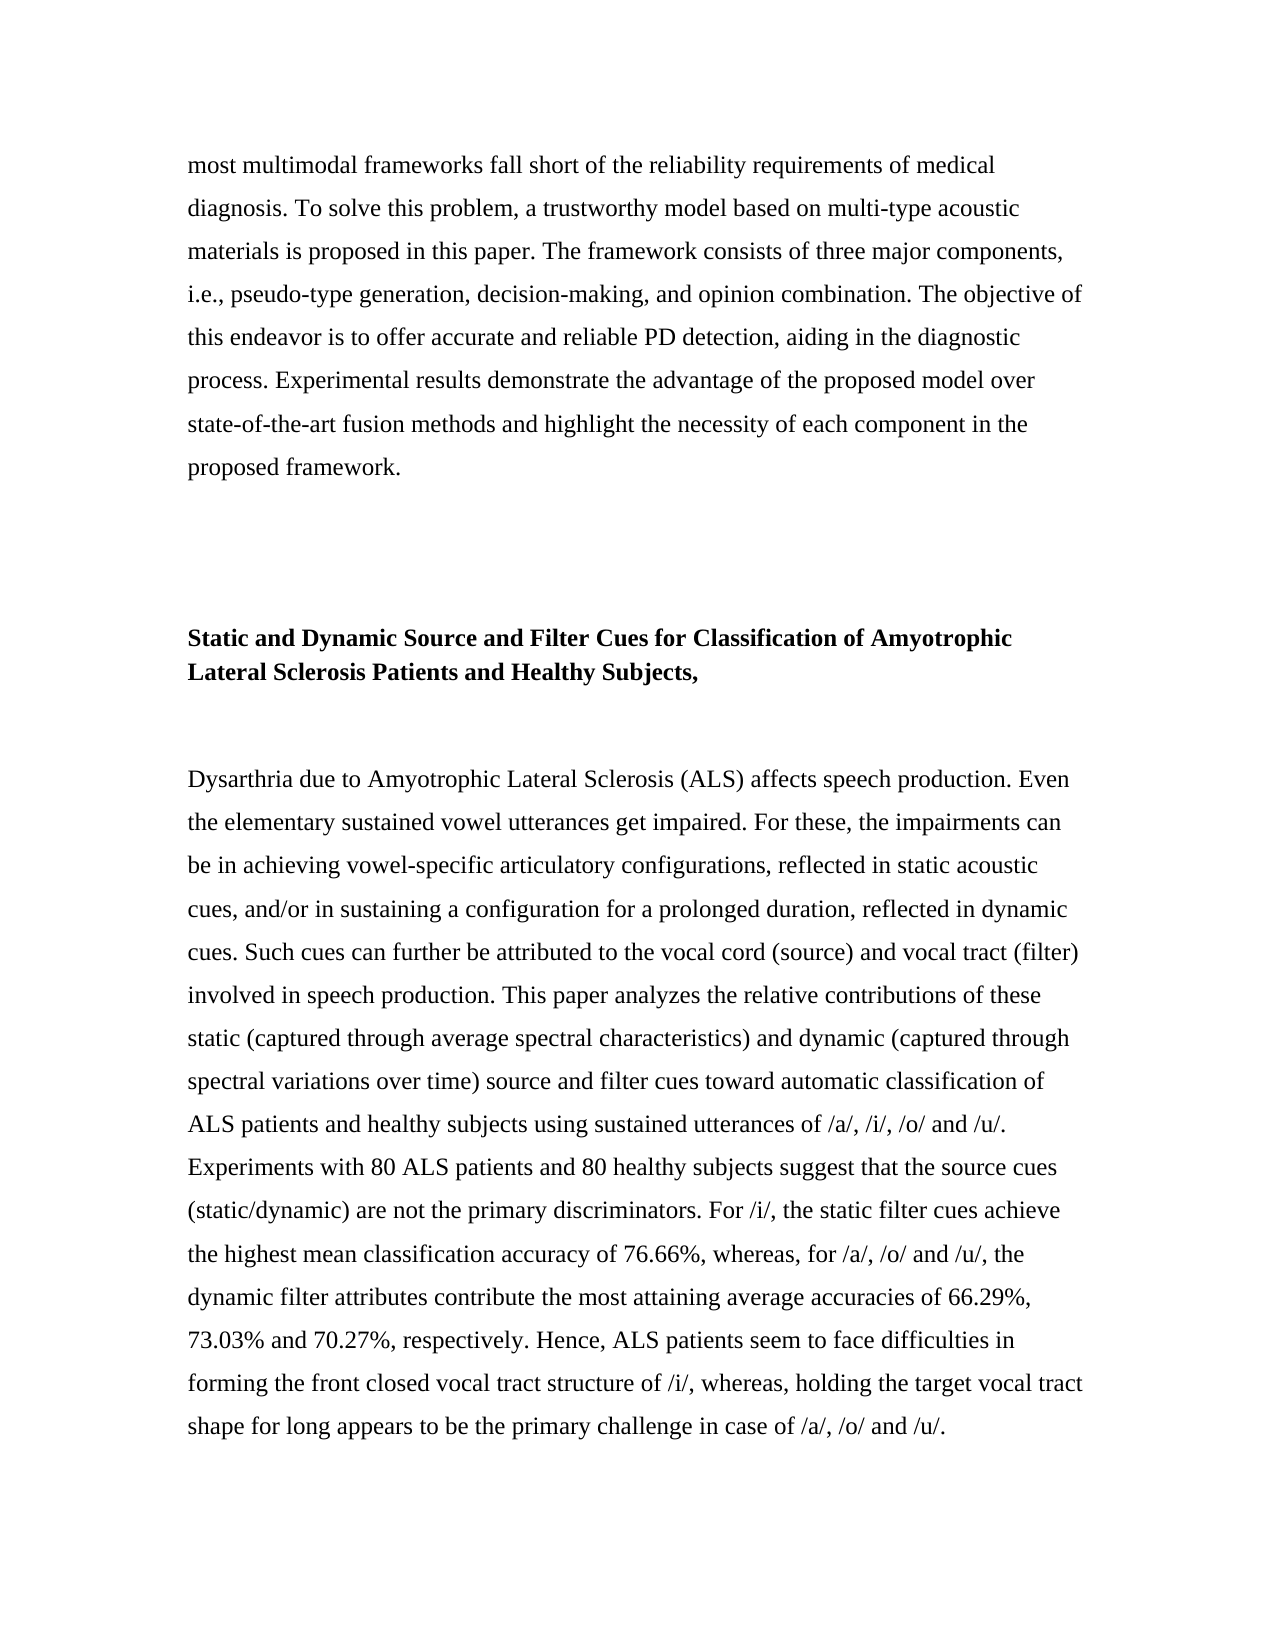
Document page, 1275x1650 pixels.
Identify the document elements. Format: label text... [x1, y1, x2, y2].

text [187, 150, 1087, 481]
text Static and Dynamic Source and Filter Cues for Classification of Amyotrophic Lateral Sclerosis Patients and Healthy Subjects, [187, 623, 1087, 685]
text Dysarthria due to Amyotrophic Lateral Sclerosis (ALS) affects speech production. Even the elementary sustained vowel utterances get impaired. For these, the impairments can be in achieving vowel-specific articulatory configurations, reflected in static acoustic cues, and/or in sustaining a configuration for a prolonged duration, reflected in dynamic cues. Such cues can further be attributed to the vocal cord (source) and vocal tract (filter) involved in speech production. This paper analyzes the relative contributions of these static (captured through average spectral characteristics) and dynamic (captured through spectral variations over time) source and filter cues toward automatic classification of ALS patients and healthy subjects using sustained utterances of /a/, /i/, /o/ and /u/. Experiments with 80 ALS patients and 80 healthy subjects suggest that the source cues (static/dynamic) are not the primary discriminators. For /i/, the static filter cues achieve the highest mean classification accuracy of 76.66%, whereas, for /a/, /o/ and /u/, the dynamic filter attributes contribute the most attaining average accuracies of 66.29%, 73.03% and 70.27%, respectively. Hence, ALS patients seem to face difficulties in forming the front closed vocal tract structure of /i/, whereas, holding the target vocal tract shape for long appears to be the primary challenge in case of /a/, /o/ and /u/. [187, 764, 1087, 1440]
